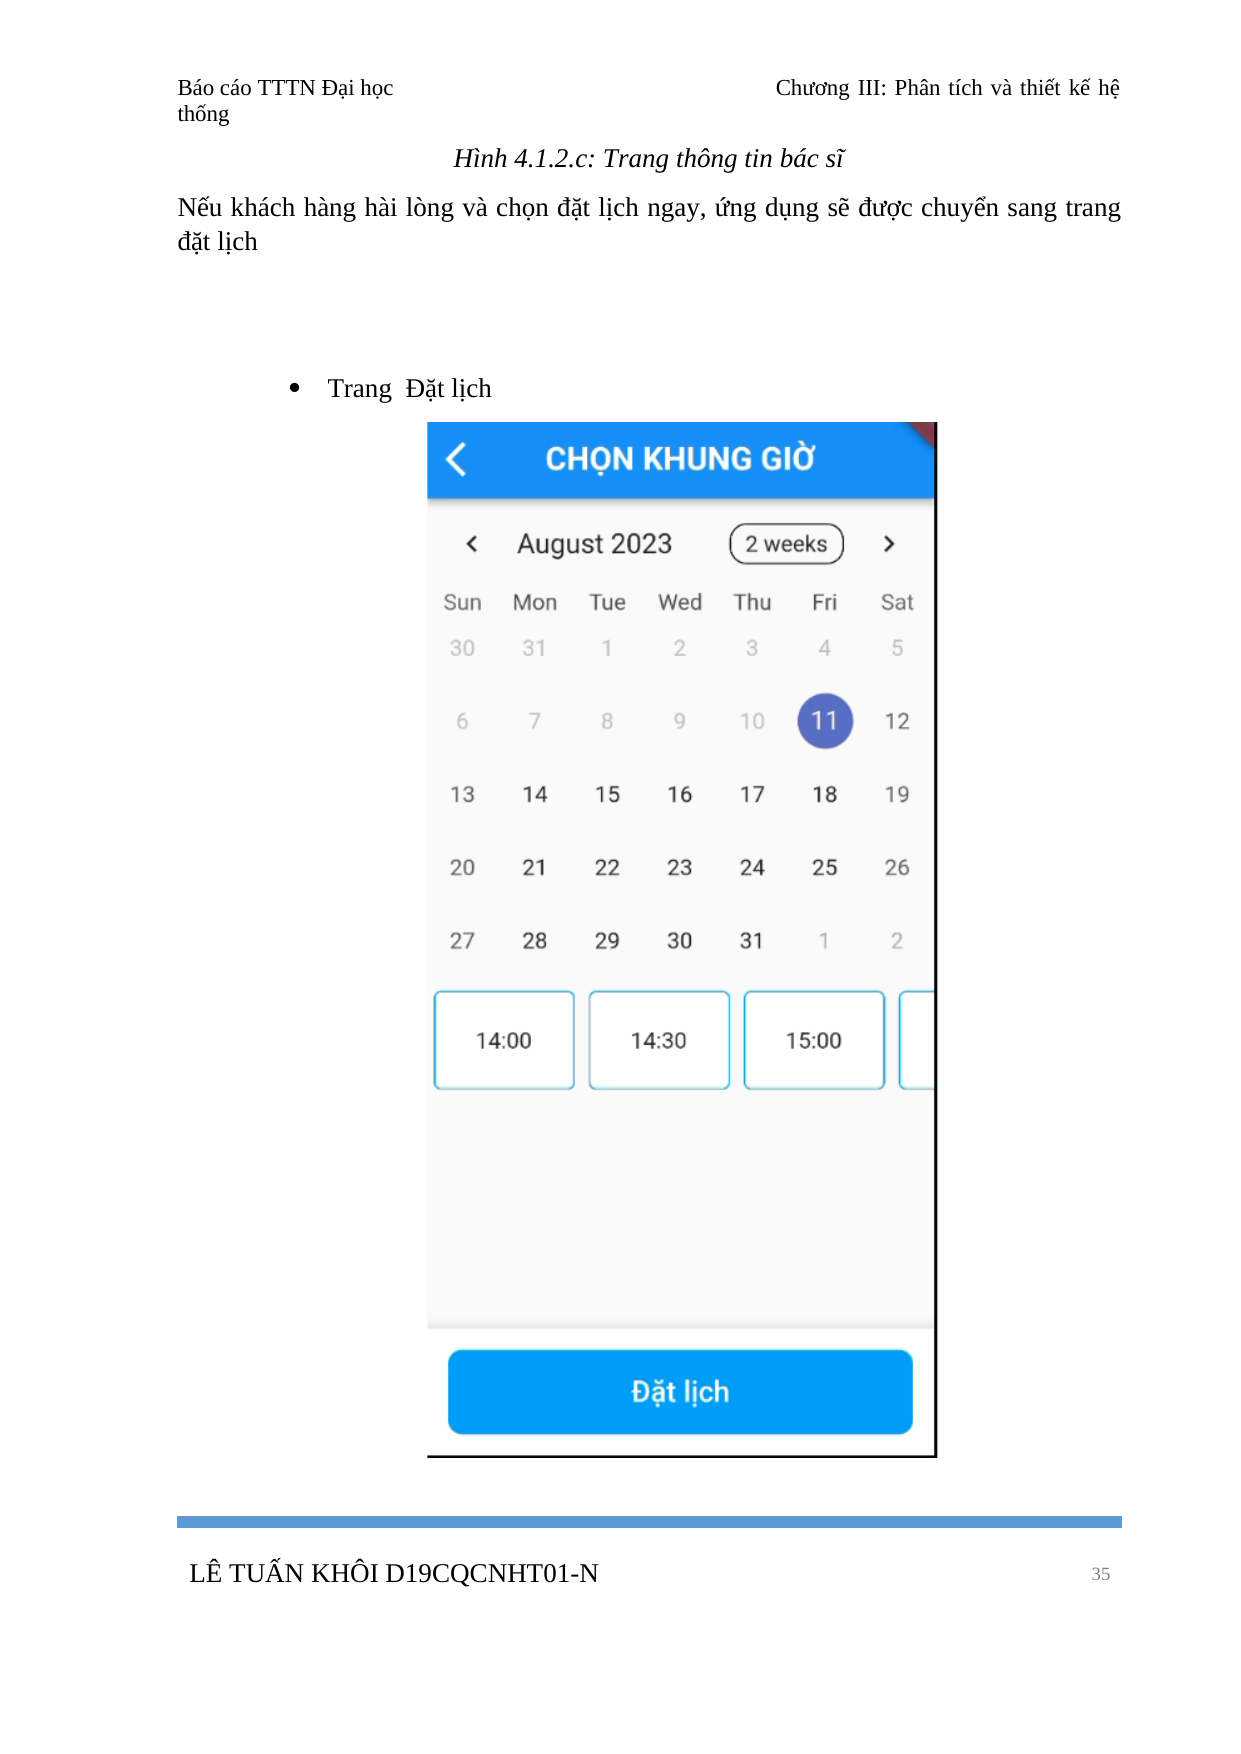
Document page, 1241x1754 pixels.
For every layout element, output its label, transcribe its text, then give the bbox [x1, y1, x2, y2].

text Nếu khách hàng hài lòng và chọn đặt lịch ngay, ứng dụng sẽ được chuyển sang trang đặt lịch [177, 191, 1122, 256]
text Hình 4.1.2.c: Trang thông tin bác sĩ [177, 142, 1122, 173]
picture [427, 422, 938, 1458]
list Trang Đặt lịch [290, 373, 1122, 404]
